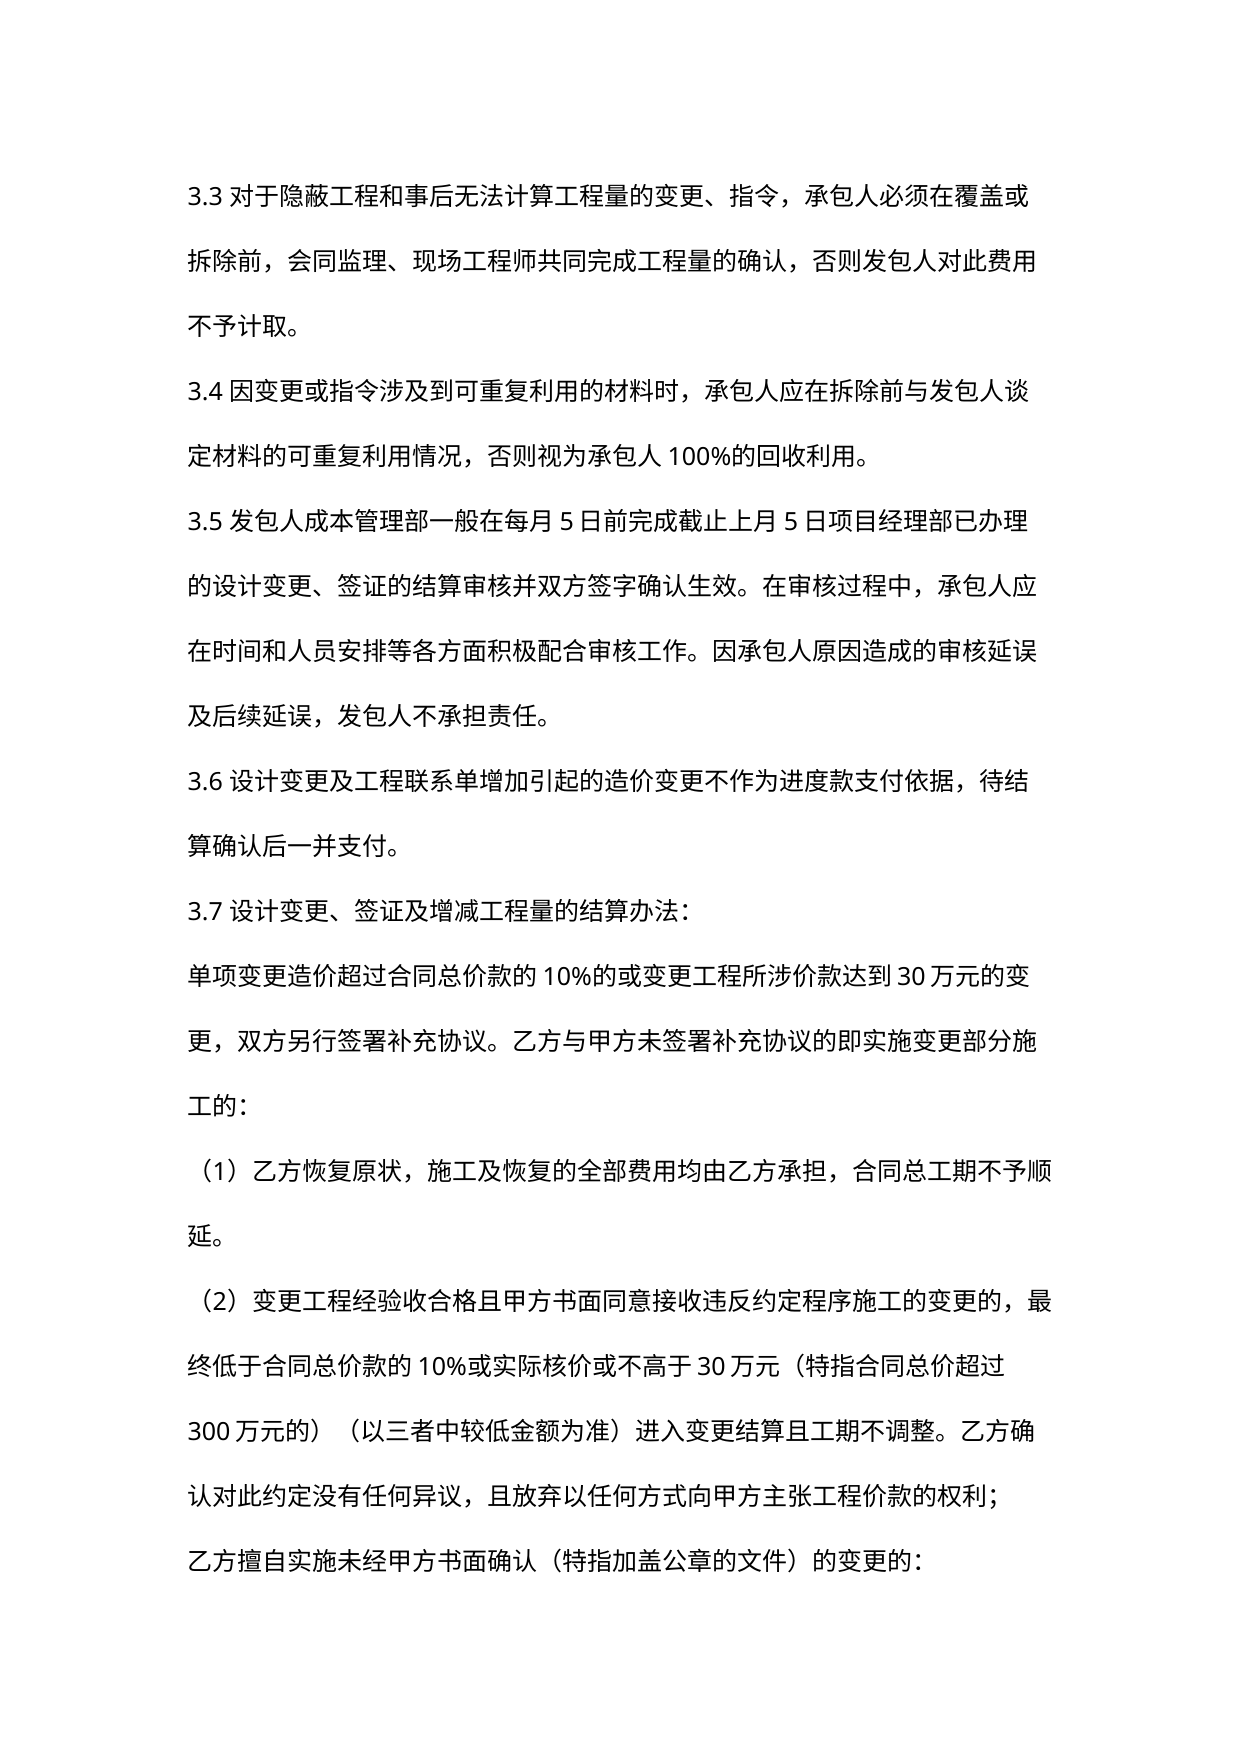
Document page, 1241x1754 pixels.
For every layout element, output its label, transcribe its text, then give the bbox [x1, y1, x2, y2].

text 3.6 设计变更及工程联系单增加引起的造价变更不作为进度款支付依据，待结算确认后一并支付。 [187, 747, 1053, 877]
text 单项变更造价超过合同总价款的10%的或变更工程所涉价款达到30万元的变更，双方另行签署补充协议。乙方与甲方未签署补充协议的即实施变更部分施工的： [187, 942, 1053, 1137]
text （2）变更工程经验收合格且甲方书面同意接收违反约定程序施工的变更的，最终低于合同总价款的10%或实际核价或不高于30万元（特指合同总价超过300万元的）（以三者中较低金额为准）进入变更结算且工期不调整。乙方确认对此约定没有任何异议，且放弃以任何方式向甲方主张工程价款的权利； [187, 1267, 1053, 1527]
text 乙方擅自实施未经甲方书面确认（特指加盖公章的文件）的变更的： [187, 1527, 1053, 1592]
text （1）乙方恢复原状，施工及恢复的全部费用均由乙方承担，合同总工期不予顺延。 [187, 1137, 1053, 1267]
text 3.5 发包人成本管理部一般在每月5日前完成截止上月5日项目经理部已办理的设计变更、签证的结算审核并双方签字确认生效。在审核过程中，承包人应在时间和人员安排等各方面积极配合审核工作。因承包人原因造成的审核延误及后续延误，发包人不承担责任。 [187, 487, 1053, 747]
text 3.4 因变更或指令涉及到可重复利用的材料时，承包人应在拆除前与发包人谈定材料的可重复利用情况，否则视为承包人100%的回收利用。 [187, 357, 1053, 487]
text 3.3 对于隐蔽工程和事后无法计算工程量的变更、指令，承包人必须在覆盖或拆除前，会同监理、现场工程师共同完成工程量的确认，否则发包人对此费用不予计取。 [187, 162, 1053, 357]
text 3.7 设计变更、签证及增减工程量的结算办法： [187, 877, 1053, 942]
